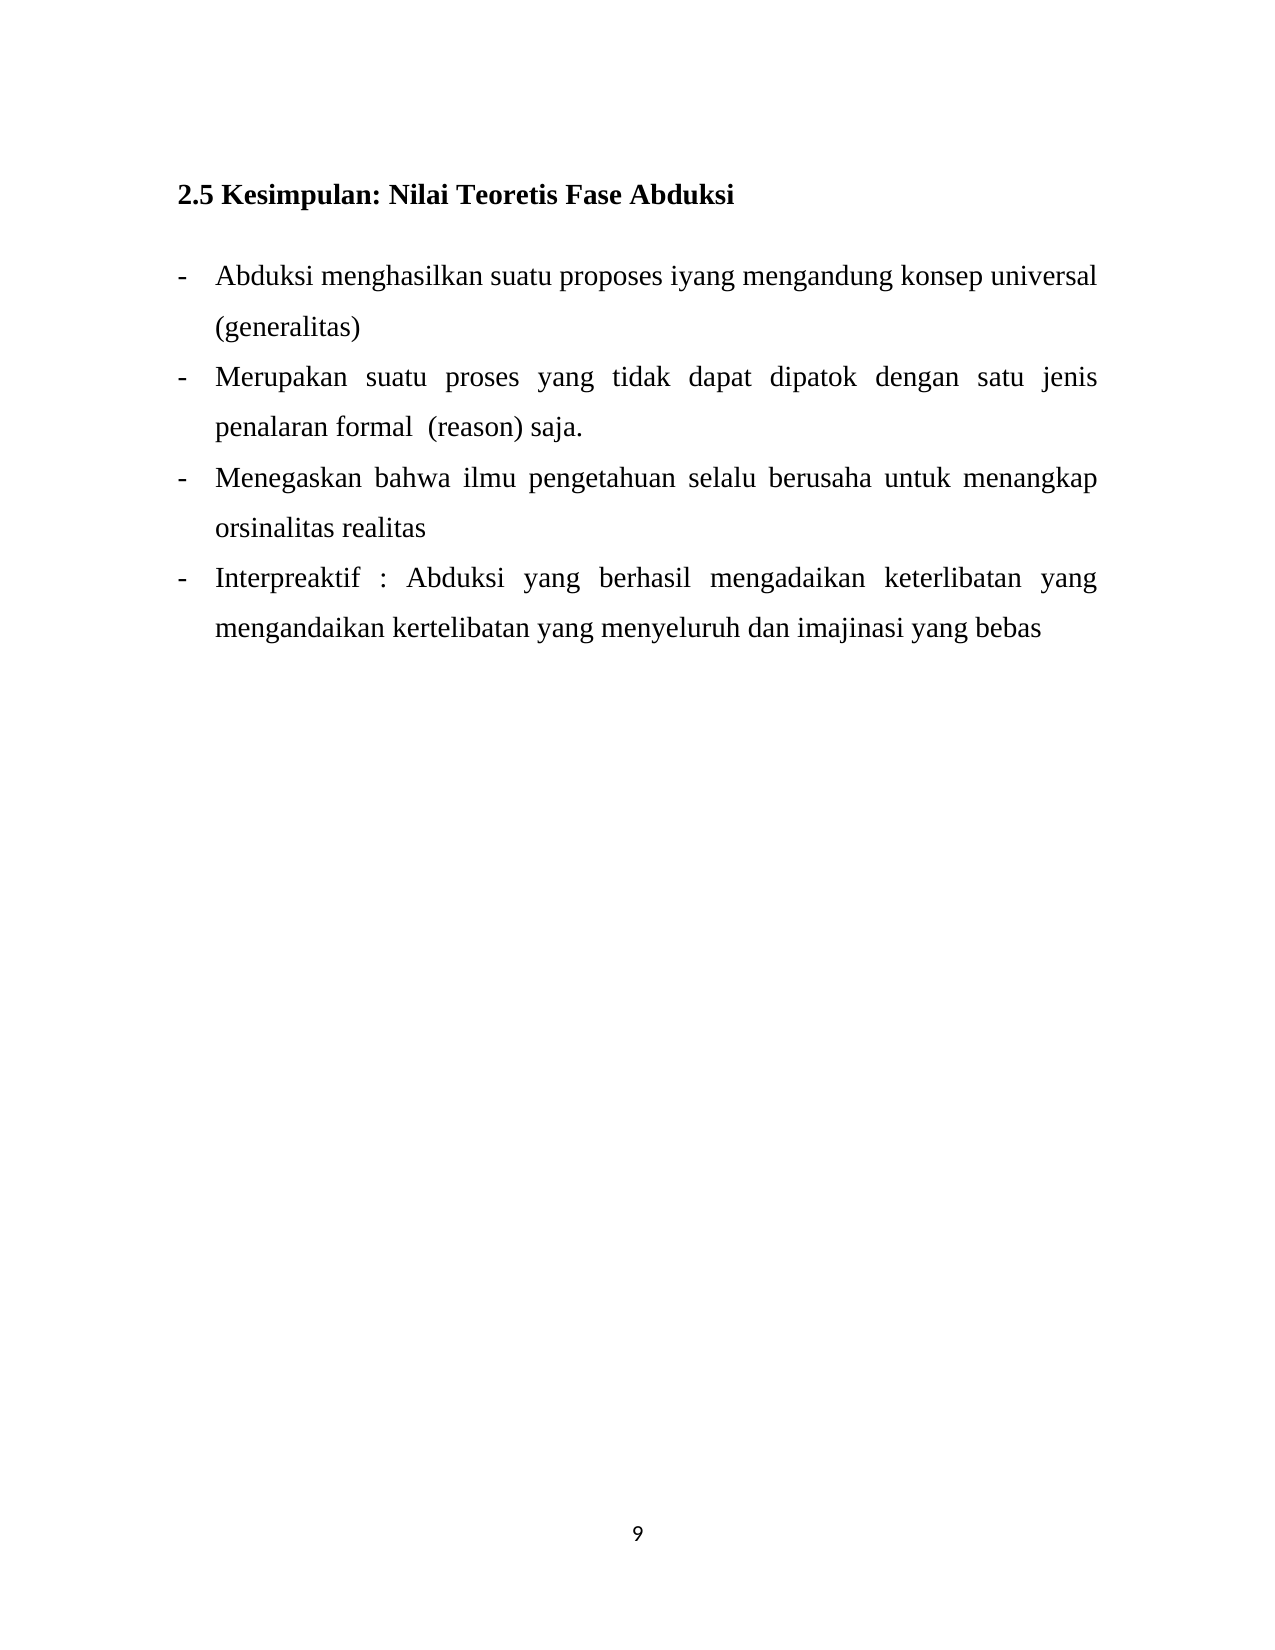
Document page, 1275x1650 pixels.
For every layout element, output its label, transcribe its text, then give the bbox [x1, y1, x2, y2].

text 2.5 Kesimpulan: Nilai Teoretis Fase Abduksi [177, 177, 1098, 211]
list Abduksi menghasilkan suatu proposes iyang mengandung konsep universal (generalitas) [177, 258, 1098, 342]
list Interpreaktif : Abduksi yang berhasil mengadaikan keterlibatan yang mengandaikan kertelibatan yang menyeluruh dan imajinasi yang bebas [177, 560, 1098, 644]
list Menegaskan bahwa ilmu pengetahuan selalu berusaha untuk menangkap orsinalitas realitas [177, 460, 1098, 543]
list Merupakan suatu proses yang tidak dapat dipatok dengan satu jenis penalaran formal (reason) saja. [177, 359, 1098, 443]
